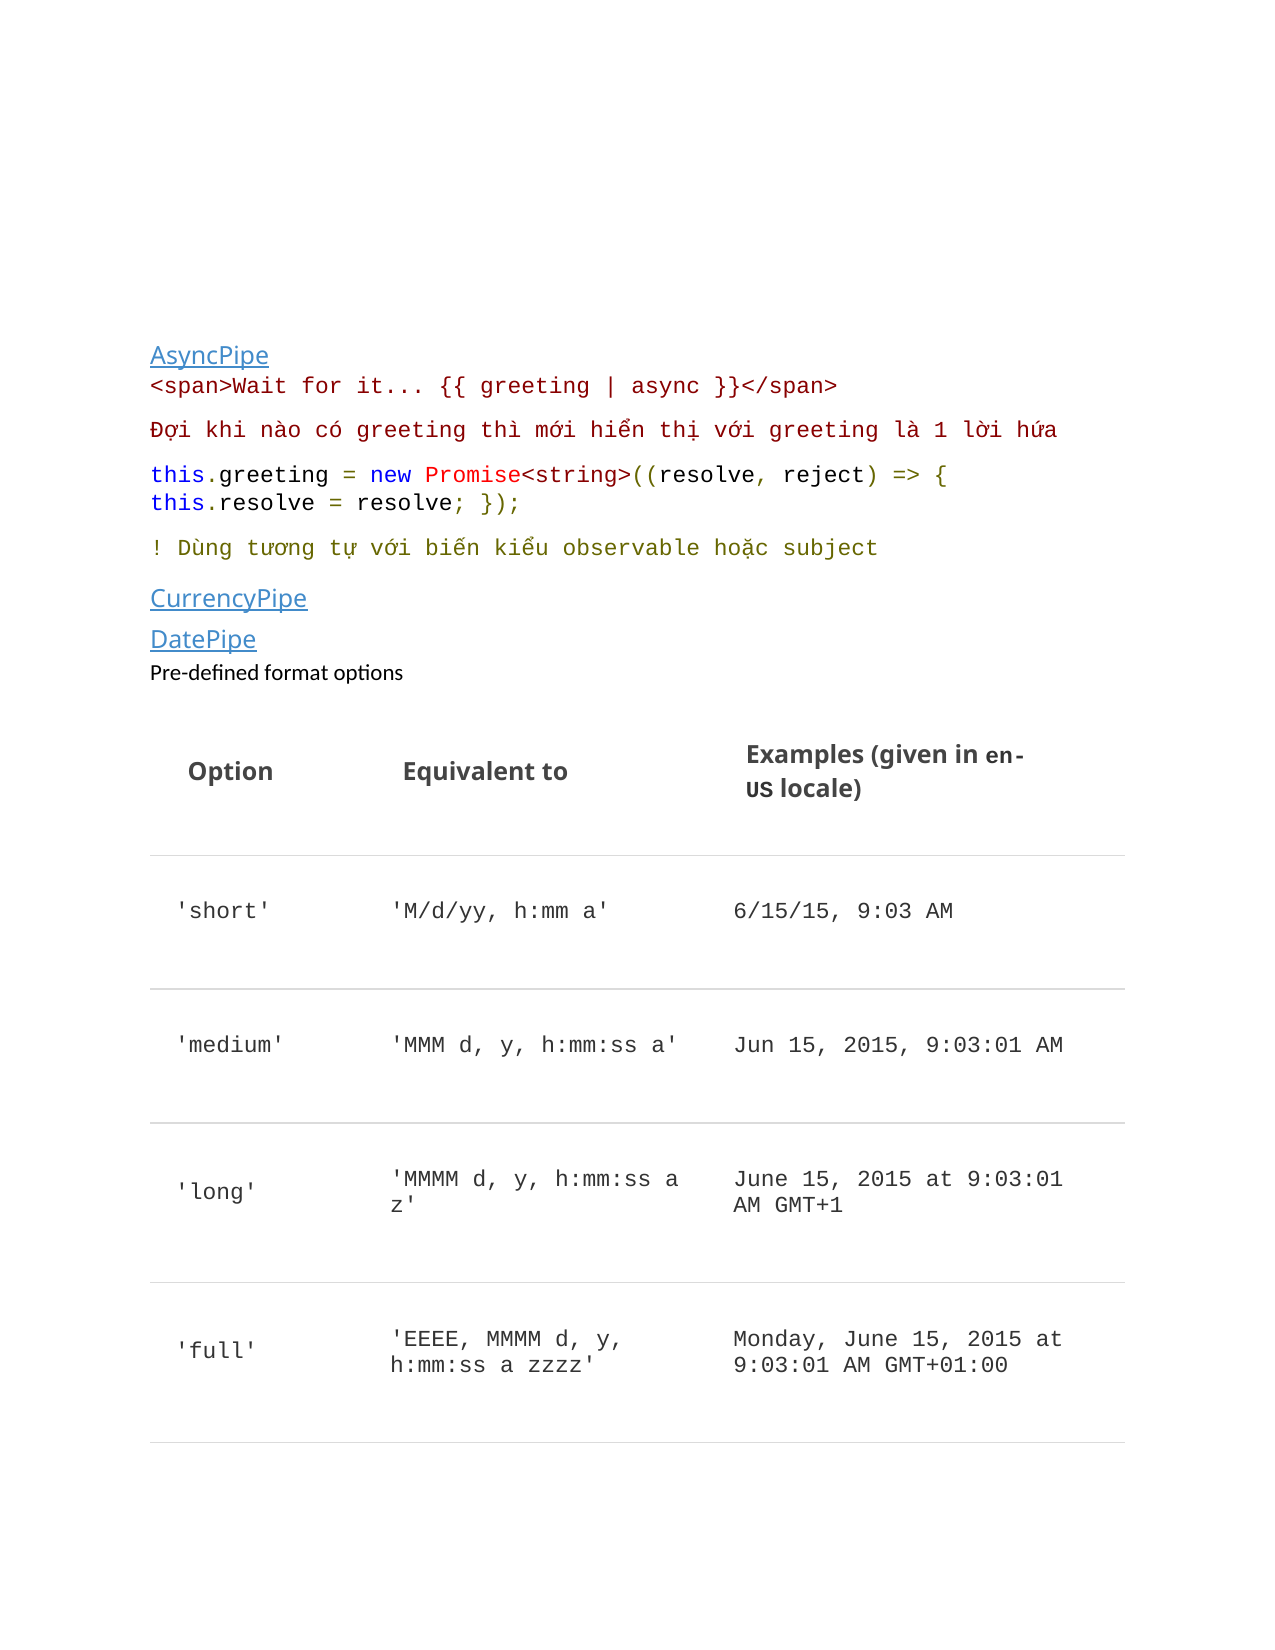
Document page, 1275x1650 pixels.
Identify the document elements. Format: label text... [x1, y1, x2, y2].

table_cell 'full' [150, 1283, 365, 1441]
table_cell 'long' [150, 1124, 365, 1282]
table_header Examples (given in en-US locale) [708, 705, 1125, 854]
text ! Dùng tương tự với biến kiểu observable hoặc subject [150, 536, 1125, 562]
table_header Option [150, 705, 365, 854]
table_header Equivalent to [365, 705, 708, 854]
table_cell 'MMM d, y, h:mm:ss a' [365, 990, 708, 1122]
subtitle CurrencyPipe [150, 581, 1125, 614]
text this.greeting = new Promise<string>((resolve, reject) => { this.resolve = resolve; }); [150, 463, 1125, 517]
table_cell Monday, June 15, 2015 at 9:03:01 AM GMT+01:00 [708, 1283, 1125, 1441]
table_cell 'EEEE, MMMM d, y, h:mm:ss a zzzz' [365, 1283, 708, 1441]
text Đợi khi nào có greeting thì mới hiển thị với greeting là 1 lời hứa [150, 419, 1125, 445]
subtitle AsyncPipe [150, 337, 1125, 372]
table_cell 'short' [150, 856, 365, 988]
table_cell 'MMMM d, y, h:mm:ss a z' [365, 1124, 708, 1282]
table_cell June 15, 2015 at 9:03:01 AM GMT+1 [708, 1124, 1125, 1282]
table_cell 'M/d/yy, h:mm a' [365, 856, 708, 988]
text Pre-defined format options [150, 658, 1125, 686]
subtitle DatePipe [150, 621, 1125, 656]
table_cell Jun 15, 2015, 9:03:01 AM [708, 990, 1125, 1122]
text <span>Wait for it... {{ greeting | async }}</span> [150, 374, 1125, 400]
table_cell 'medium' [150, 990, 365, 1122]
table_cell 6/15/15, 9:03 AM [708, 856, 1125, 988]
